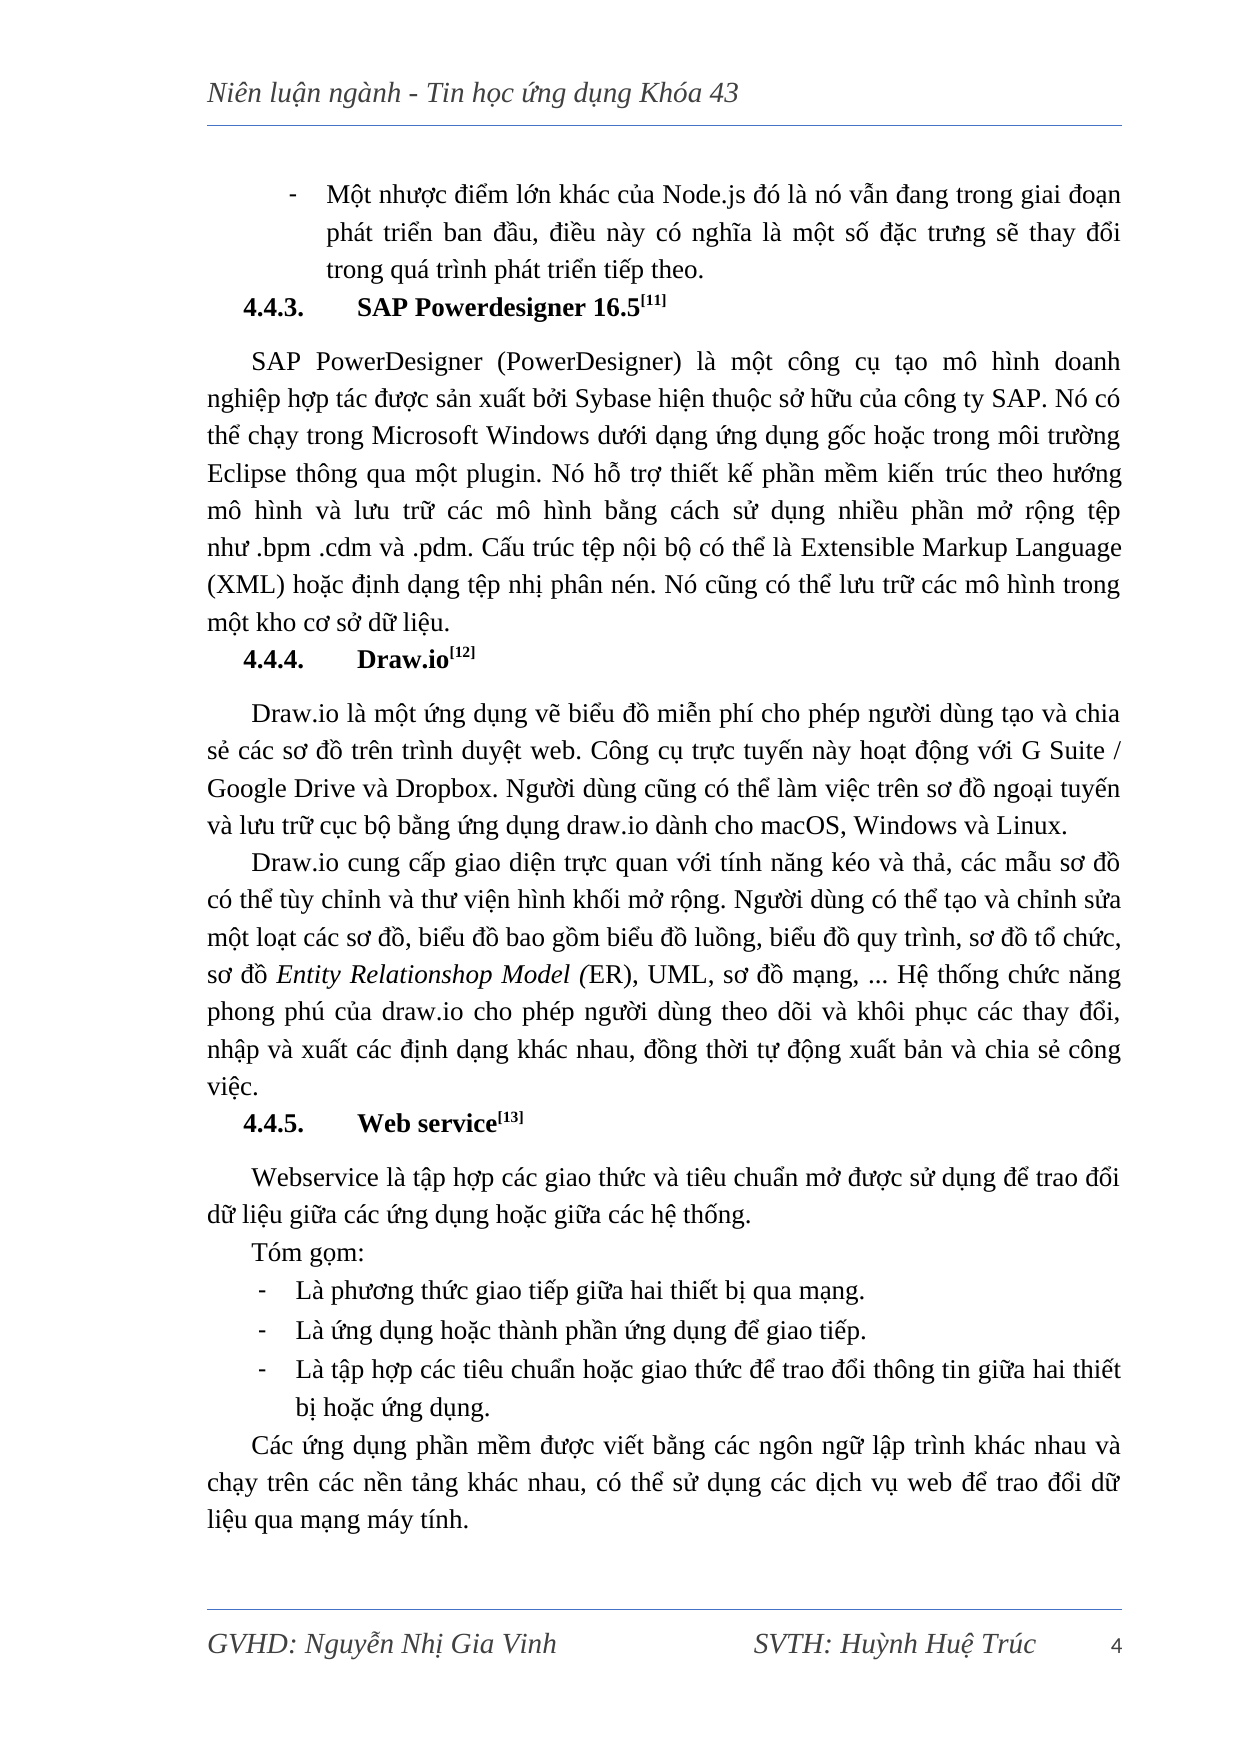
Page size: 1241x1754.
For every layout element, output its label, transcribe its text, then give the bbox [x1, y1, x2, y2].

text Draw.io là một ứng dụng vẽ biểu đồ miễn phí cho phép người dùng tạo và chia sẻ các sơ đồ trên trình duyệt web. Công cụ trực tuyến này hoạt động với G Suite / Google Drive và Dropbox. Người dùng cũng có thể làm việc trên sơ đồ ngoại tuyến và lưu trữ cục bộ bằng ứng dụng draw.io dành cho macOS, Windows và Linux. [207, 697, 1122, 840]
list Một nhược điểm lớn khác của Node.js đó là nó vẫn đang trong giai đoạn phát triển ban đầu, điều này có nghĩa là một số đặc trưng sẽ thay đổi trong quá trình phát triển tiếp theo. [289, 177, 1122, 285]
list Là tập hợp các tiêu chuẩn hoặc giao thức để trao đổi thông tin giữa hai thiết bị hoặc ứng dụng. [258, 1352, 1122, 1423]
text SAP PowerDesigner (PowerDesigner) là một công cụ tạo mô hình doanh nghiệp hợp tác được sản xuất bởi Sybase hiện thuộc sở hữu của công ty SAP. Nó có thể chạy trong Microsoft Windows dưới dạng ứng dụng gốc hoặc trong môi trường Eclipse thông qua một plugin. Nó hỗ trợ thiết kế phần mềm kiến ​​trúc theo hướng mô hình và lưu trữ các mô hình bằng cách sử dụng nhiều phần mở rộng tệp như .bpm .cdm và .pdm. Cấu trúc tệp nội bộ có thể là Extensible Markup Language (XML) hoặc định dạng tệp nhị phân nén. Nó cũng có thể lưu trữ các mô hình trong một kho cơ sở dữ liệu. [207, 345, 1122, 637]
text Các ứng dụng phần mềm được viết bằng các ngôn ngữ lập trình khác nhau và chạy trên các nền tảng khác nhau, có thể sử dụng các dịch vụ web để trao đổi dữ liệu qua mạng máy tính. [207, 1429, 1122, 1534]
title SAP Powerdesigner 16.5[11] [243, 291, 1122, 322]
title Draw.io[12] [243, 643, 1122, 674]
title Web service[13] [243, 1107, 1122, 1138]
list Là ứng dụng hoặc thành phần ứng dụng để giao tiếp. [258, 1313, 1122, 1346]
text Draw.io cung cấp giao diện trực quan với tính năng kéo và thả, các mẫu sơ đồ có thể tùy chỉnh và thư viện hình khối mở rộng. Người dùng có thể tạo và chỉnh sửa một loạt các sơ đồ, biểu đồ bao gồm biểu đồ luồng, biểu đồ quy trình, sơ đồ tổ chức, sơ đồ Entity Relationshop Model (ER), UML, sơ đồ mạng, ... Hệ thống chức năng phong phú của draw.io cho phép người dùng theo dõi và khôi phục các thay đổi, nhập và xuất các định dạng khác nhau, đồng thời tự động xuất bản và chia sẻ công việc. [207, 846, 1122, 1101]
text Tóm gọm: [207, 1236, 1122, 1267]
list Là phương thức giao tiếp giữa hai thiết bị qua mạng. [258, 1273, 1122, 1306]
text Webservice là tập hợp các giao thức và tiêu chuẩn mở được sử dụng để trao đổi dữ liệu giữa các ứng dụng hoặc giữa các hệ thống. [207, 1161, 1122, 1230]
